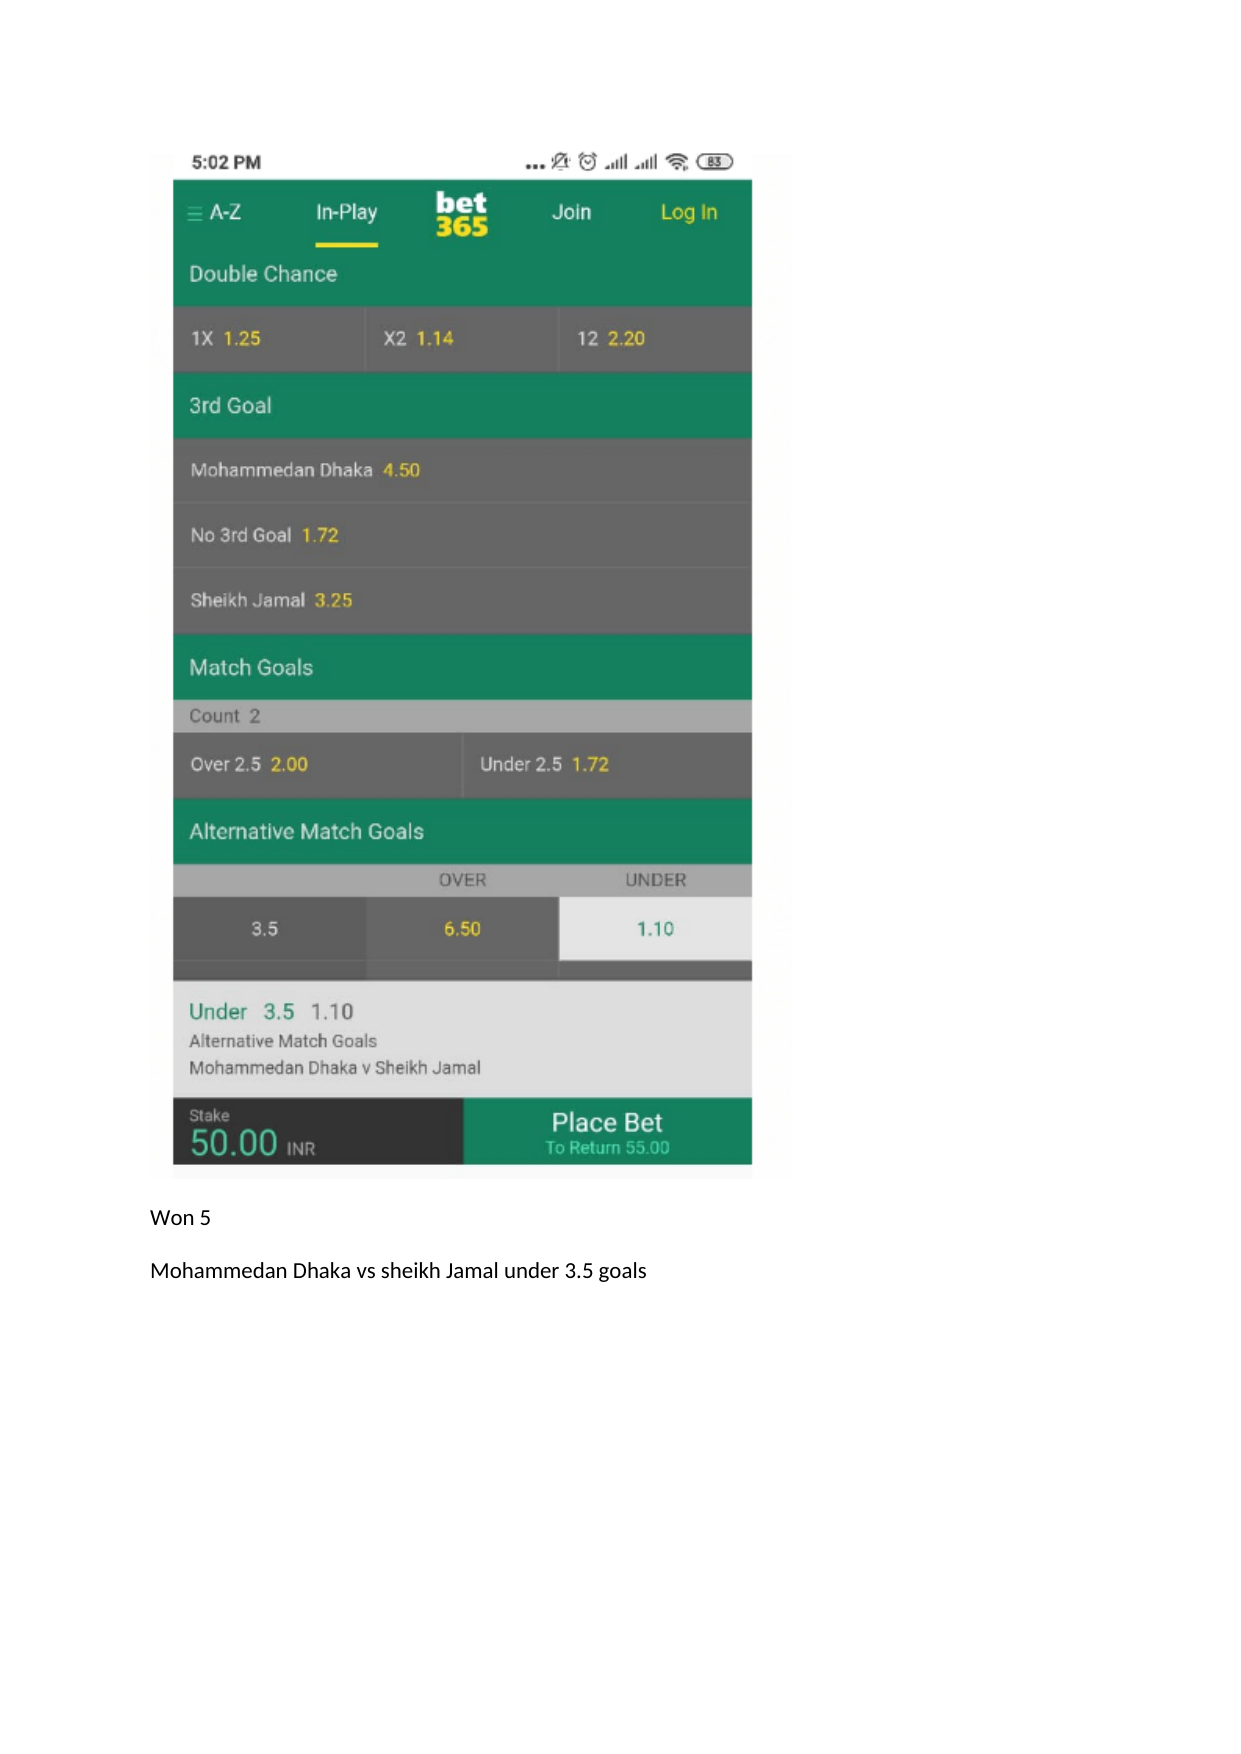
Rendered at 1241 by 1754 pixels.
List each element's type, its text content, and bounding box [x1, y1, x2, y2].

text Mohammedan Dhaka vs sheikh Jamal under 3.5 goals [150, 1256, 1090, 1284]
text Won 5 [150, 1203, 1090, 1231]
picture [150, 150, 793, 1179]
